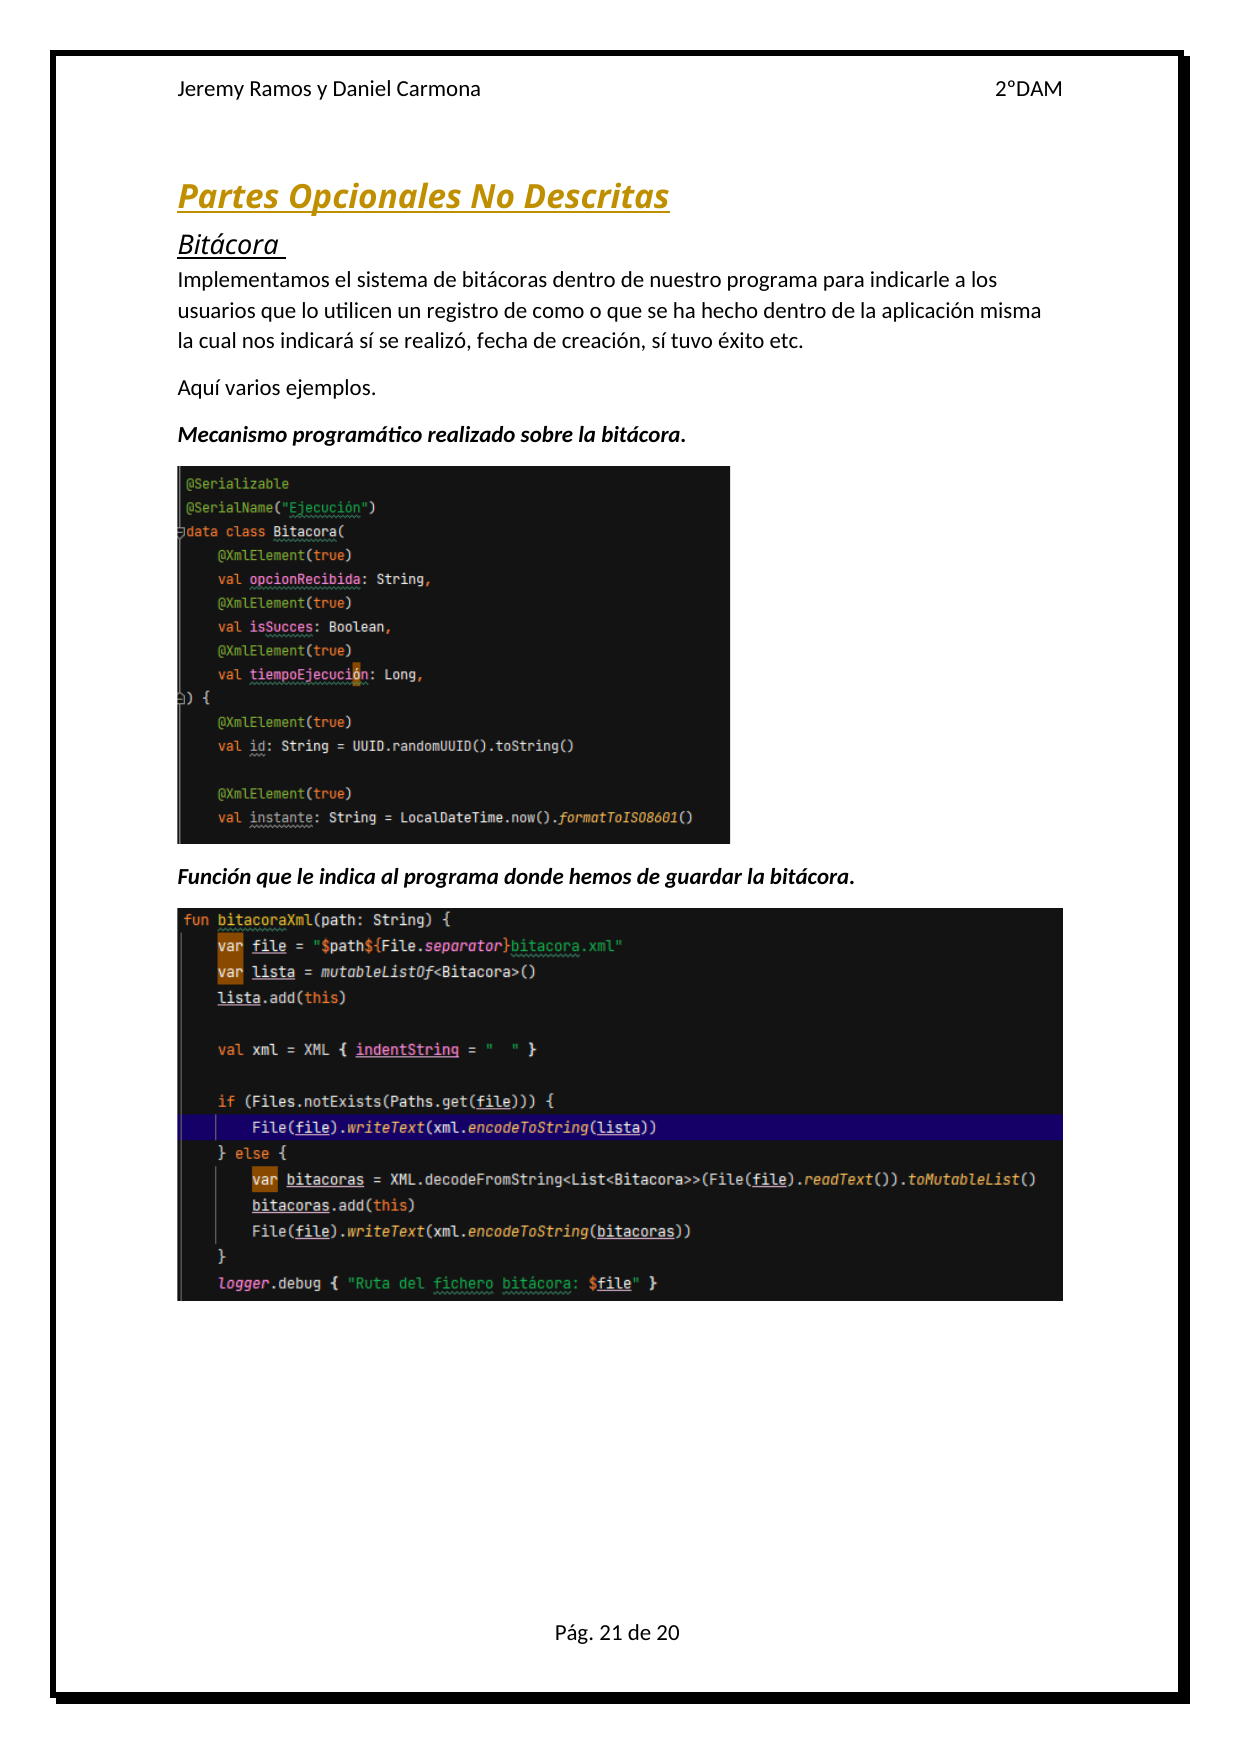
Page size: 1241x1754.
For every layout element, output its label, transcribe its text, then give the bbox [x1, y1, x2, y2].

text Implementamos el sistema de bitácoras dentro de nuestro programa para indicarle a los usuarios que lo utilicen un registro de como o que se ha hecho dentro de la aplicación misma la cual nos indicará sí se realizó, fecha de creación, sí tuvo éxito etc. [177, 266, 1057, 354]
text Función que le indica al programa donde hemos de guardar la bitácora. [177, 862, 1057, 890]
text Mecanismo programático realizado sobre la bitácora. [177, 420, 1057, 448]
subtitle Bitácora [177, 226, 1057, 263]
text Aquí varios ejemplos. [177, 373, 1057, 401]
subtitle Partes Opcionales No Descritas [177, 173, 1057, 218]
picture [177, 908, 1063, 1301]
picture [177, 466, 731, 844]
